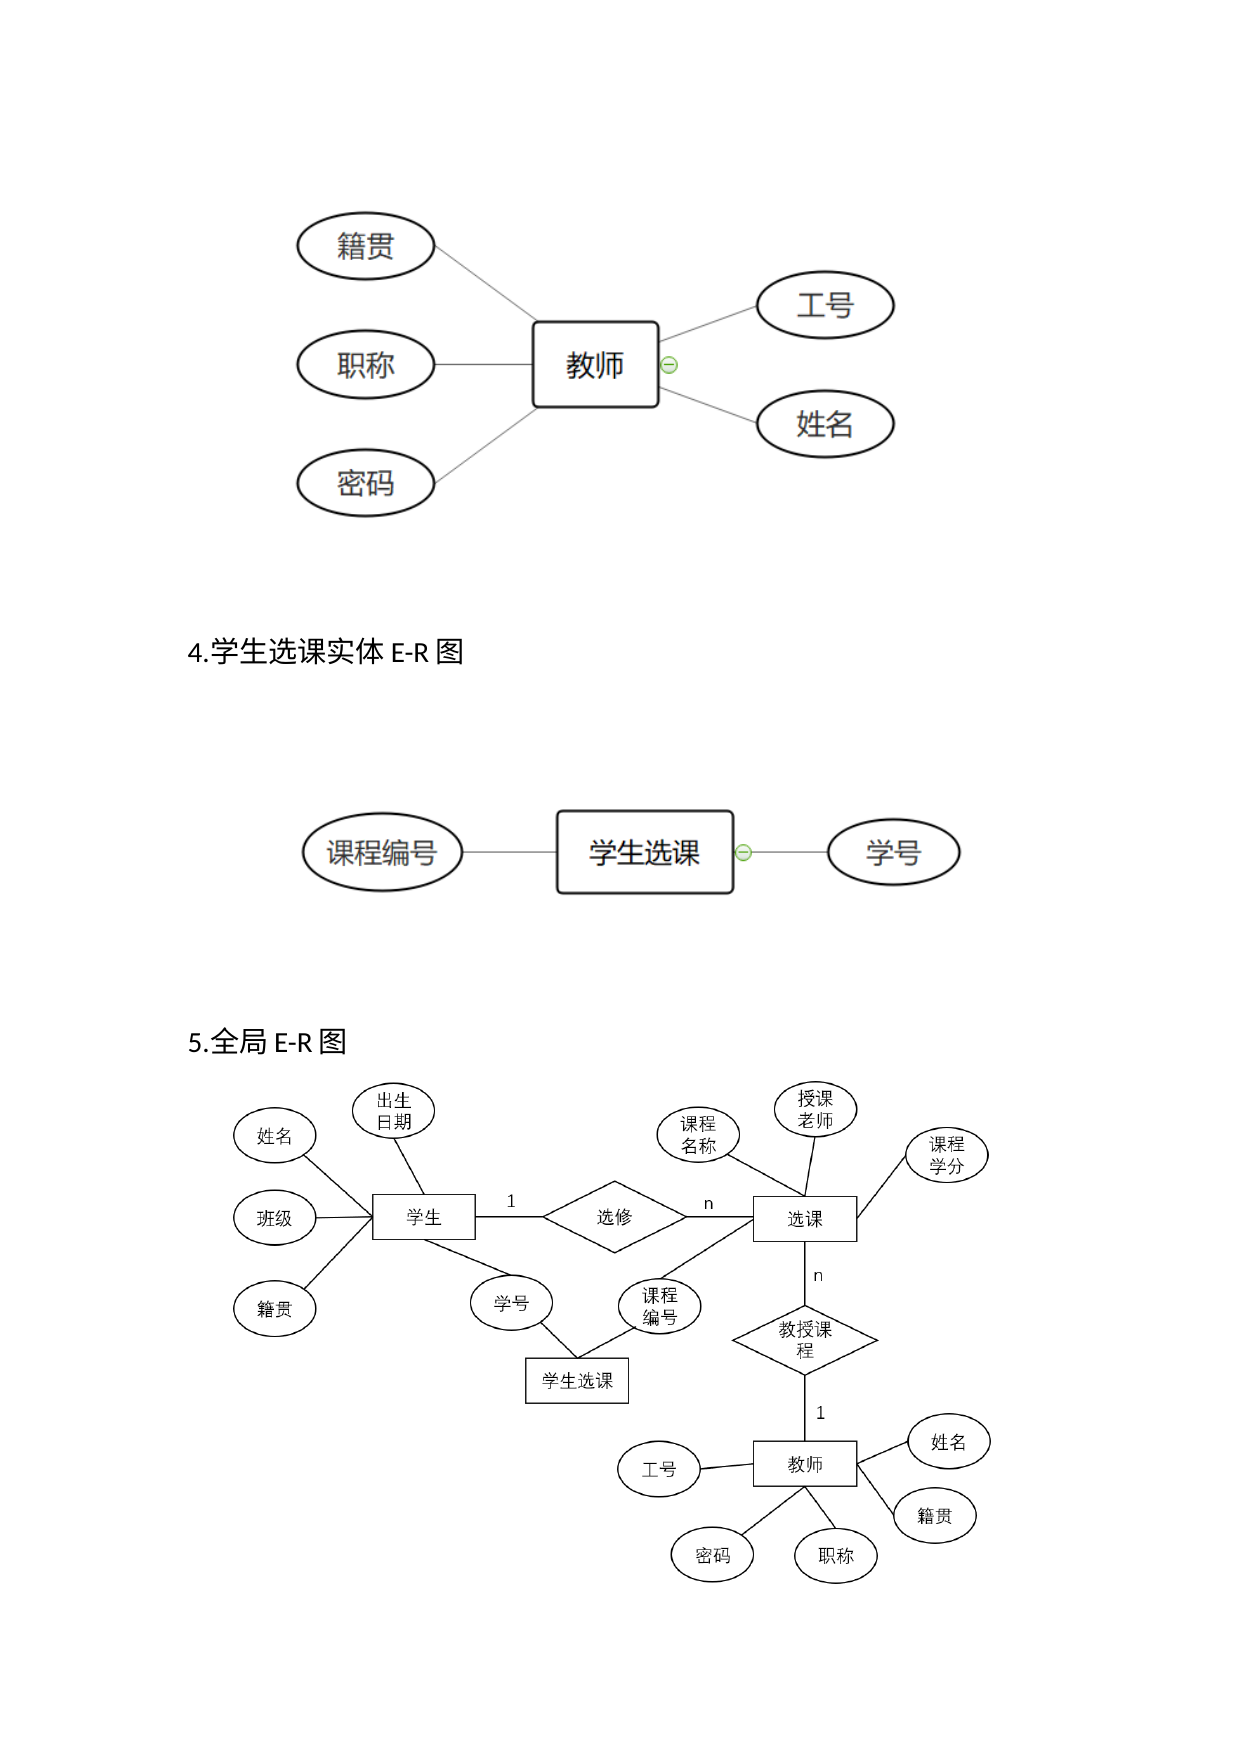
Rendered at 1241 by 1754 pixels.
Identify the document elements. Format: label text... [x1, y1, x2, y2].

picture [187, 682, 1053, 1004]
picture [187, 162, 1046, 612]
picture [187, 1072, 1053, 1590]
text 5.全局E-R图 [187, 1007, 1053, 1072]
text 4.学生选课实体E-R图 [187, 617, 1053, 682]
